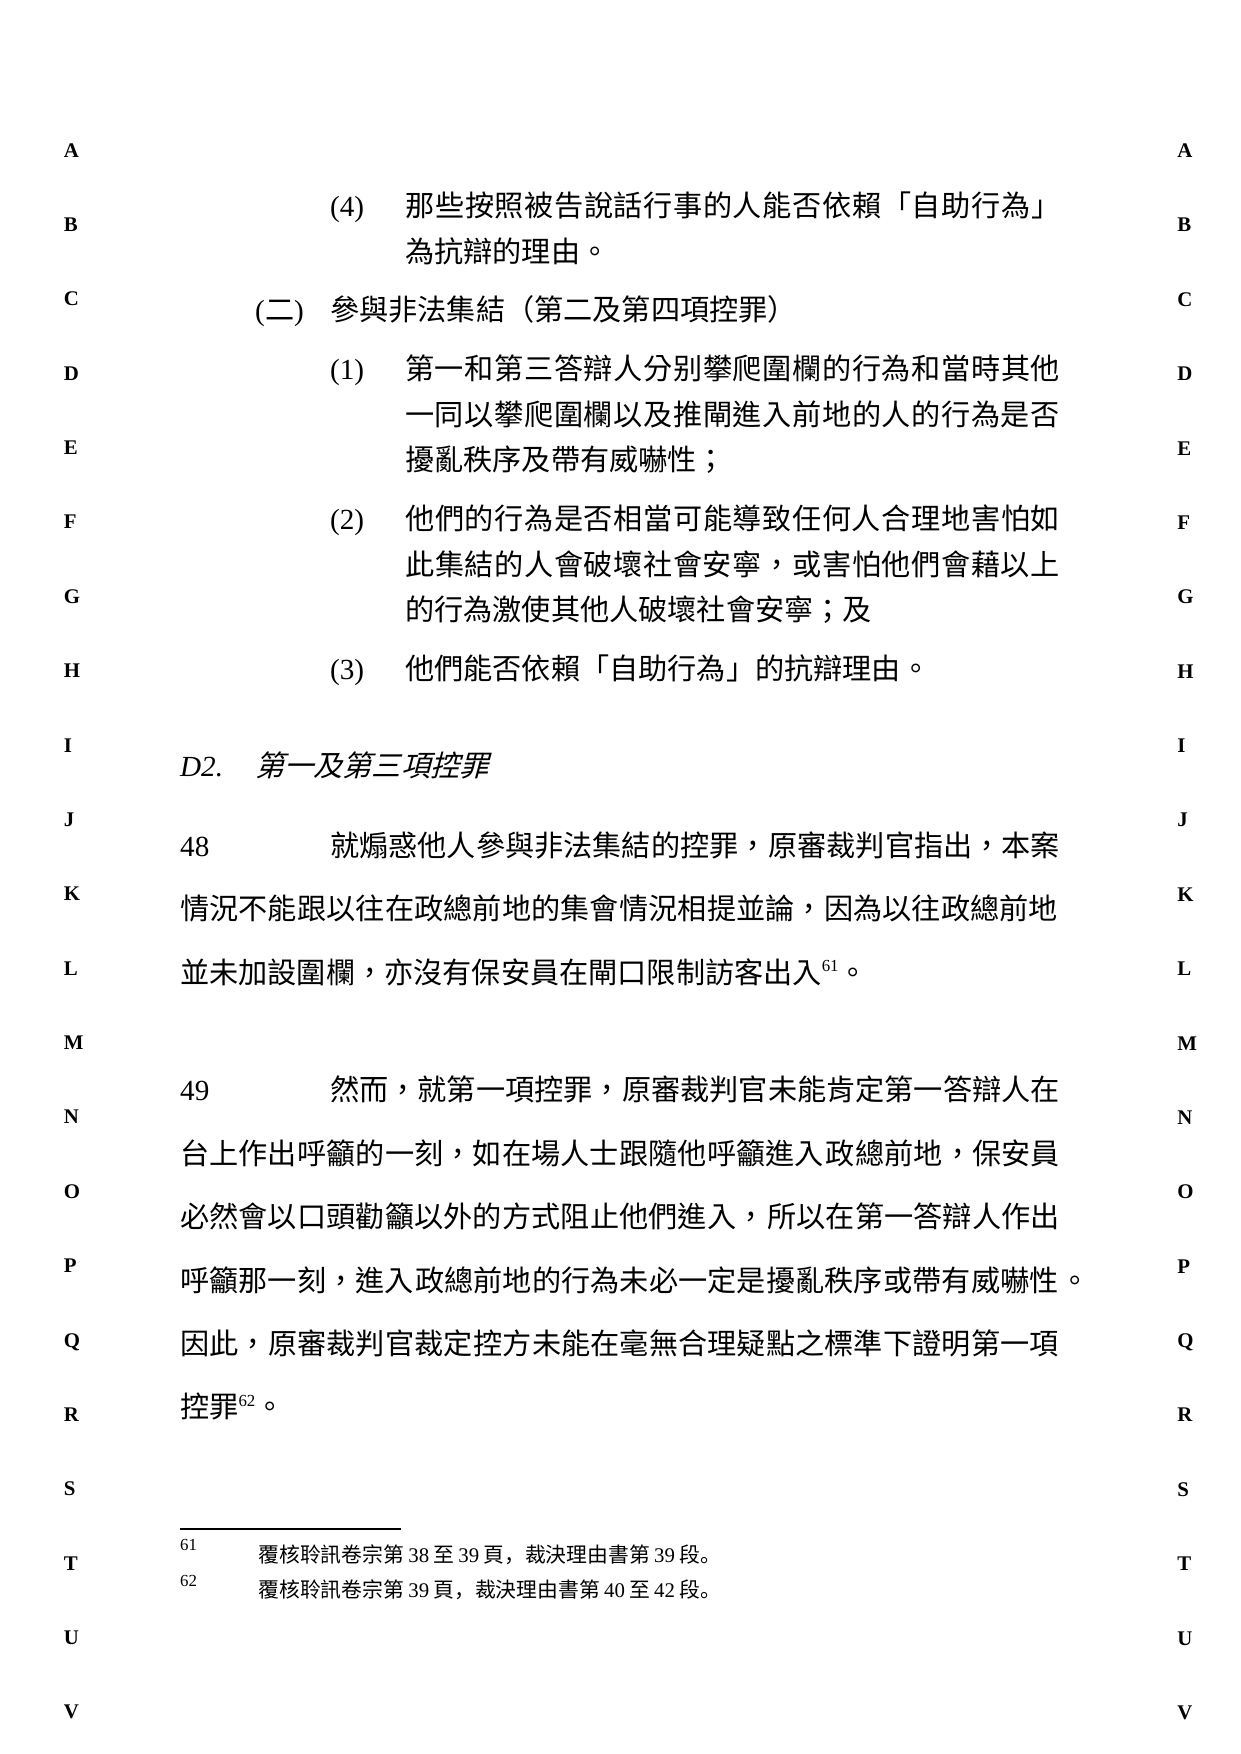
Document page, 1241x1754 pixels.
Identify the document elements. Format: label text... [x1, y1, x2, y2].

text (4) 那些按照被告說話行事的人能否依賴「自助行為」為抗辯的理由。 [330, 180, 1060, 272]
text 然而，就第一項控罪，原審裁判官未能肯定第一答辯人在台上作出呼籲的一刻，如在場人士跟隨他呼籲進入政總前地，保安員必然會以口頭勸籲以外的方式阻止他們進入，所以在第一答辯人作出呼籲那一刻，進入政總前地的行為未必一定是擾亂秩序或帶有威嚇性。因此，原審裁判官裁定控方未能在毫無合理疑點之標準下證明第一項控罪。 [180, 1067, 1060, 1426]
text (二) 參與非法集結（第二及第四項控罪） [255, 284, 1060, 330]
text (3) 他們能否依賴「自助行為」的抗辯理由。 [330, 642, 1060, 688]
text D2. 第一及第三項控罪 [180, 742, 1060, 785]
text (2) 他們的行為是否相當可能導致任何人合理地害怕如此集結的人會破壞社會安寧，或害怕他們會藉以上的行為激使其他人破壞社會安寧；及 [330, 492, 1060, 630]
text (1) 第一和第三答辯人分别攀爬圍欄的行為和當時其他一同以攀爬圍欄以及推閘進入前地的人的行為是否擾亂秩序及帶有威嚇性； [330, 342, 1060, 480]
text 就煽惑他人參與非法集結的控罪，原審裁判官指出，本案情況不能跟以往在政總前地的集會情況相提並論，因為以往政總前地並未加設圍欄，亦沒有保安員在閘口限制訪客出入。 [180, 822, 1060, 991]
